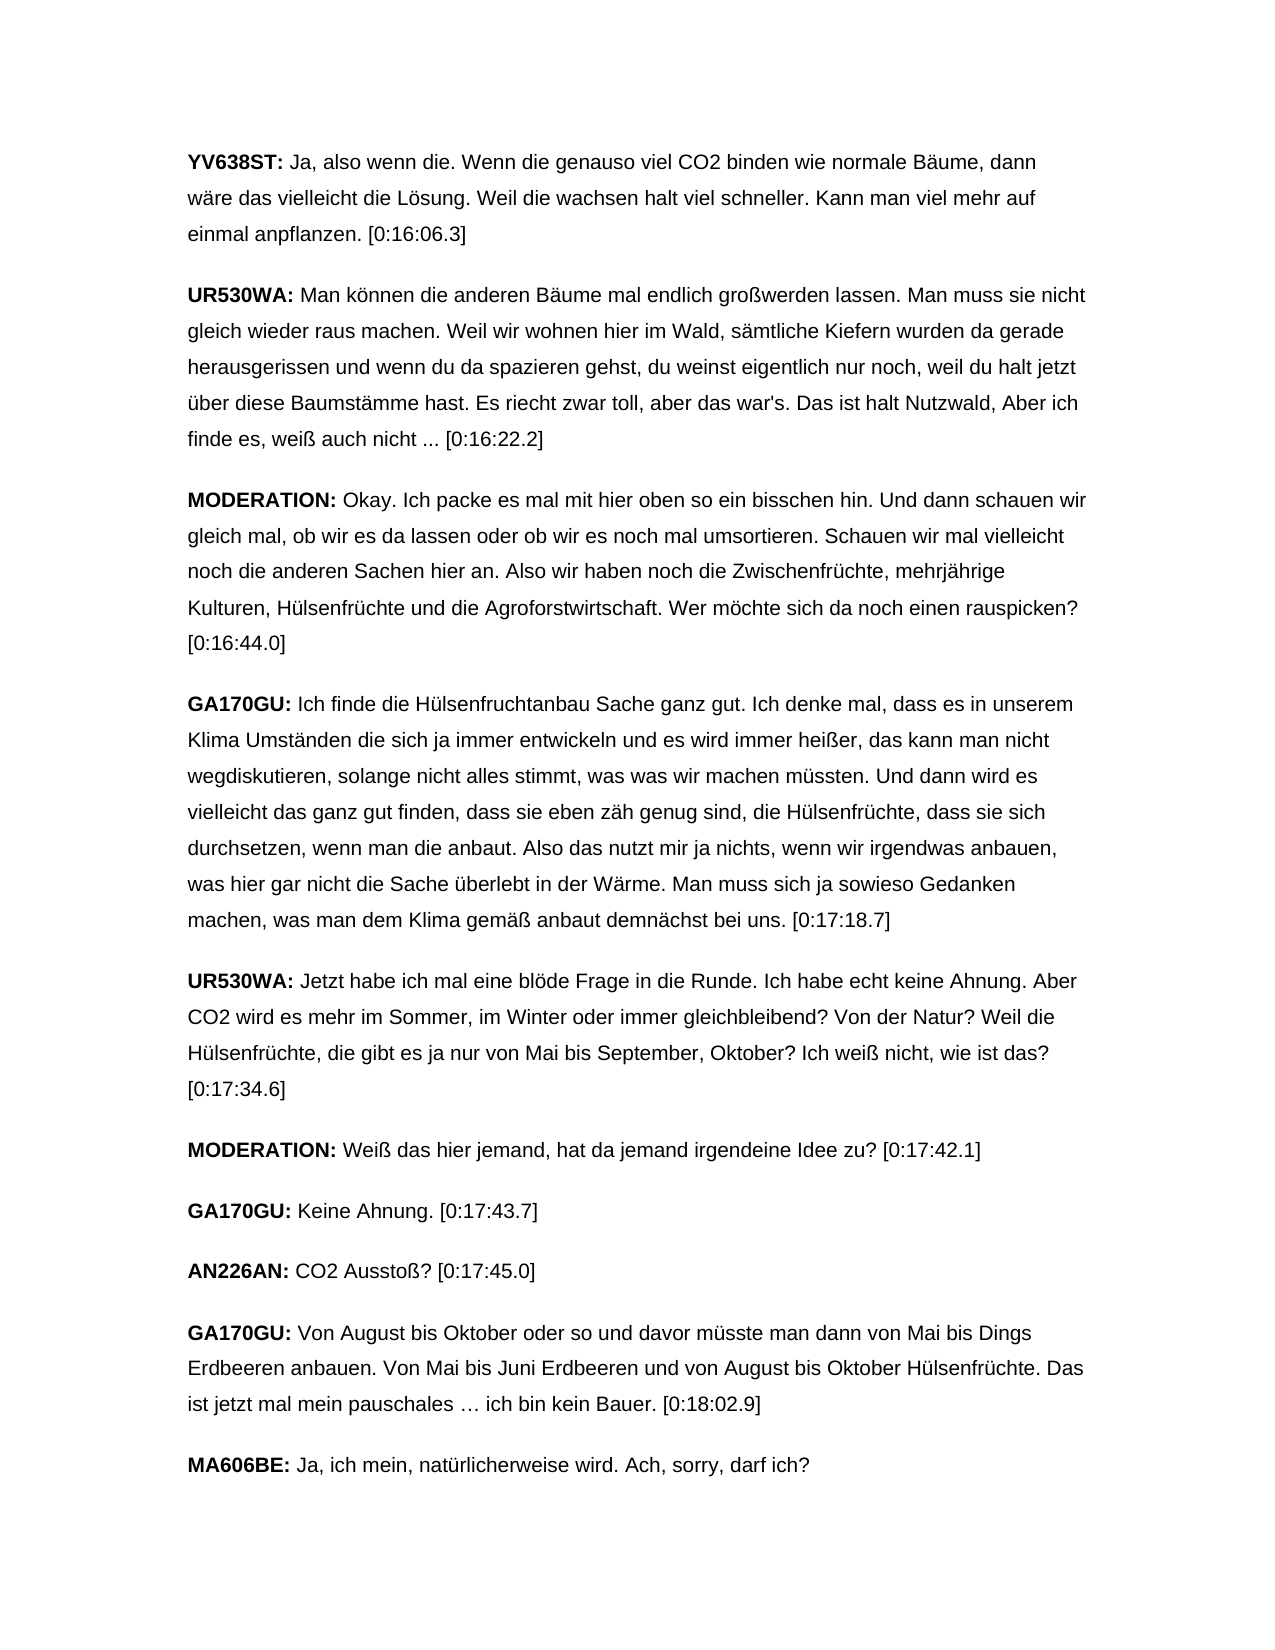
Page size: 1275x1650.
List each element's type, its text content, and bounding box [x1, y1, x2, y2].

text MODERATION: Weiß das hier jemand, hat da jemand irgendeine Idee zu? [0:17:42.1] [187, 1137, 1087, 1161]
text MA606BE: Ja, ich mein, natürlicherweise wird. Ach, sorry, darf ich? [187, 1453, 1087, 1477]
text UR530WA: Jetzt habe ich mal eine blöde Frage in die Runde. Ich habe echt keine Ahnung. Aber CO2 wird es mehr im Sommer, im Winter oder immer gleichbleibend? Von der Natur? Weil die Hülsenfrüchte, die gibt es ja nur von Mai bis September, Oktober? Ich weiß nicht, wie ist das? [0:17:34.6] [187, 969, 1087, 1101]
text GA170GU: Ich finde die Hülsenfruchtanbau Sache ganz gut. Ich denke mal, dass es in unserem Klima Umständen die sich ja immer entwickeln und es wird immer heißer, das kann man nicht wegdiskutieren, solange nicht alles stimmt, was was wir machen müssten. Und dann wird es vielleicht das ganz gut finden, dass sie eben zäh genug sind, die Hülsenfrüchte, dass sie sich durchsetzen, wenn man die anbaut. Also das nutzt mir ja nichts, wenn wir irgendwas anbauen, was hier gar nicht die Sache überlebt in der Wärme. Man muss sich ja sowieso Gedanken machen, was man dem Klima gemäß anbaut demnächst bei uns. [0:17:18.7] [187, 692, 1087, 932]
text AN226AN: CO2 Ausstoß? [0:17:45.0] [187, 1259, 1087, 1283]
text GA170GU: Von August bis Oktober oder so und davor müsste man dann von Mai bis Dings Erdbeeren anbauen. Von Mai bis Juni Erdbeeren und von August bis Oktober Hülsenfrüchte. Das ist jetzt mal mein pauschales … ich bin kein Bauer. [0:18:02.9] [187, 1320, 1087, 1416]
text GA170GU: Keine Ahnung. [0:17:43.7] [187, 1198, 1087, 1222]
text UR530WA: Man können die anderen Bäume mal endlich großwerden lassen. Man muss sie nicht gleich wieder raus machen. Weil wir wohnen hier im Wald, sämtliche Kiefern wurden da gerade herausgerissen und wenn du da spazieren gehst, du weinst eigentlich nur noch, weil du halt jetzt über diese Baumstämme hast. Es riecht zwar toll, aber das war's. Das ist halt Nutzwald, Aber ich finde es, weiß auch nicht ... [0:16:22.2] [187, 283, 1087, 451]
text YV638ST: Ja, also wenn die. Wenn die genauso viel CO2 binden wie normale Bäume, dann wäre das vielleicht die Lösung. Weil die wachsen halt viel schneller. Kann man viel mehr auf einmal anpflanzen. [0:16:06.3] [187, 150, 1087, 246]
text MODERATION: Okay. Ich packe es mal mit hier oben so ein bisschen hin. Und dann schauen wir gleich mal, ob wir es da lassen oder ob wir es noch mal umsortieren. Schauen wir mal vielleicht noch die anderen Sachen hier an. Also wir haben noch die Zwischenfrüchte, mehrjährige Kulturen, Hülsenfrüchte und die Agroforstwirtschaft. Wer möchte sich da noch einen rauspicken? [0:16:44.0] [187, 487, 1087, 655]
